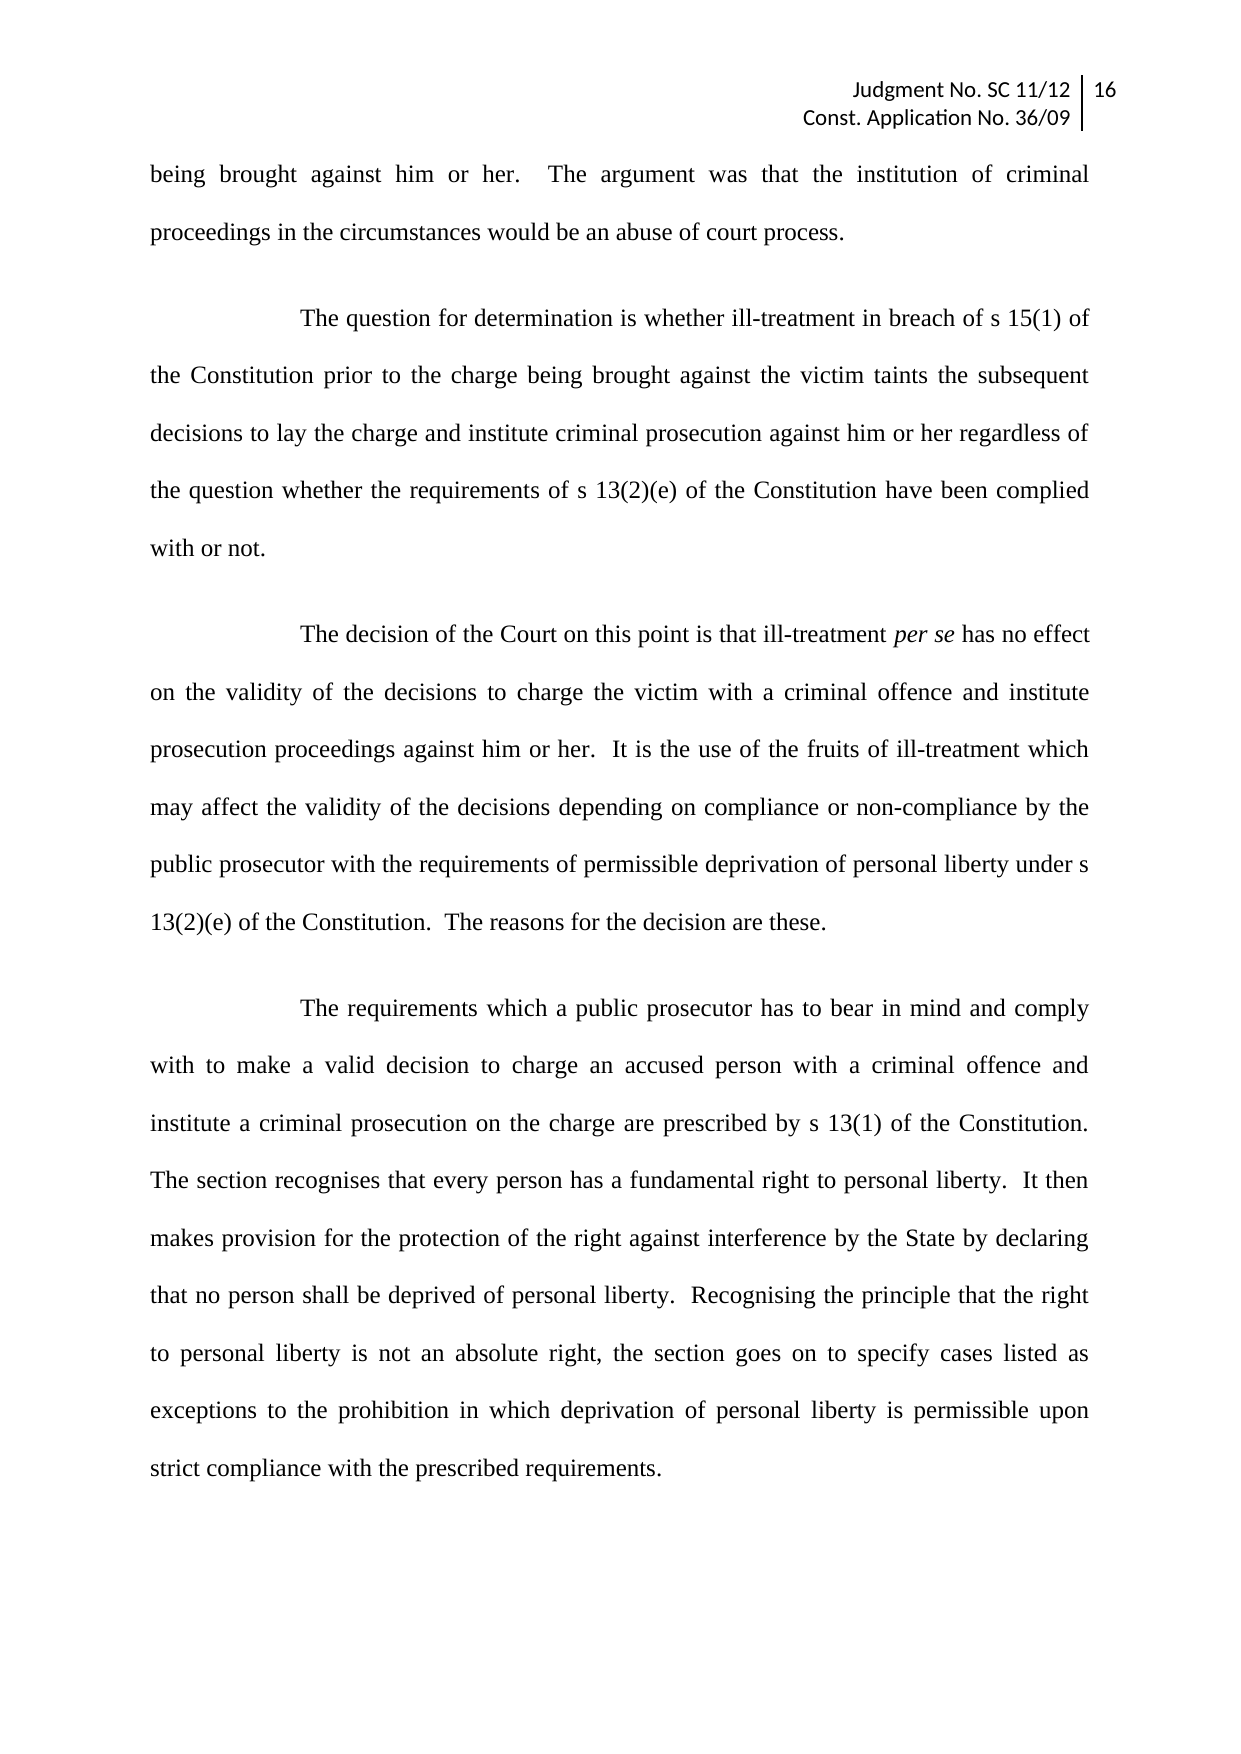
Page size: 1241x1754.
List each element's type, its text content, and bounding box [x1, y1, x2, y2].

text The decision of the Court on this point is that ill-treatment per se has no effect on the validity of the decisions to charge the victim with a criminal offence and institute prosecution proceedings against him or her. It is the use of the fruits of ill-treatment which may affect the validity of the decisions depending on compliance or non-compliance by the public prosecutor with the requirements of permissible deprivation of personal liberty under s 13(2)(e) of the Constitution. The reasons for the decision are these. [150, 619, 1090, 935]
text The requirements which a public prosecutor has to bear in mind and comply with to make a valid decision to charge an accused person with a criminal offence and institute a criminal prosecution on the charge are prescribed by s 13(1) of the Constitution. The section recognises that every person has a fundamental right to personal liberty. It then makes provision for the protection of the right against interference by the State by declaring that no person shall be deprived of personal liberty. Recognising the principle that the right to personal liberty is not an absolute right, the section goes on to specify cases listed as exceptions to the prohibition in which deprivation of personal liberty is permissible upon strict compliance with the prescribed requirements. [150, 993, 1090, 1482]
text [150, 159, 1090, 245]
text The question for determination is whether ill-treatment in breach of s 15(1) of the Constitution prior to the charge being brought against the victim taints the subsequent decisions to lay the charge and institute criminal prosecution against him or her regardless of the question whether the requirements of s 13(2)(e) of the Constitution have been complied with or not. [150, 303, 1090, 562]
